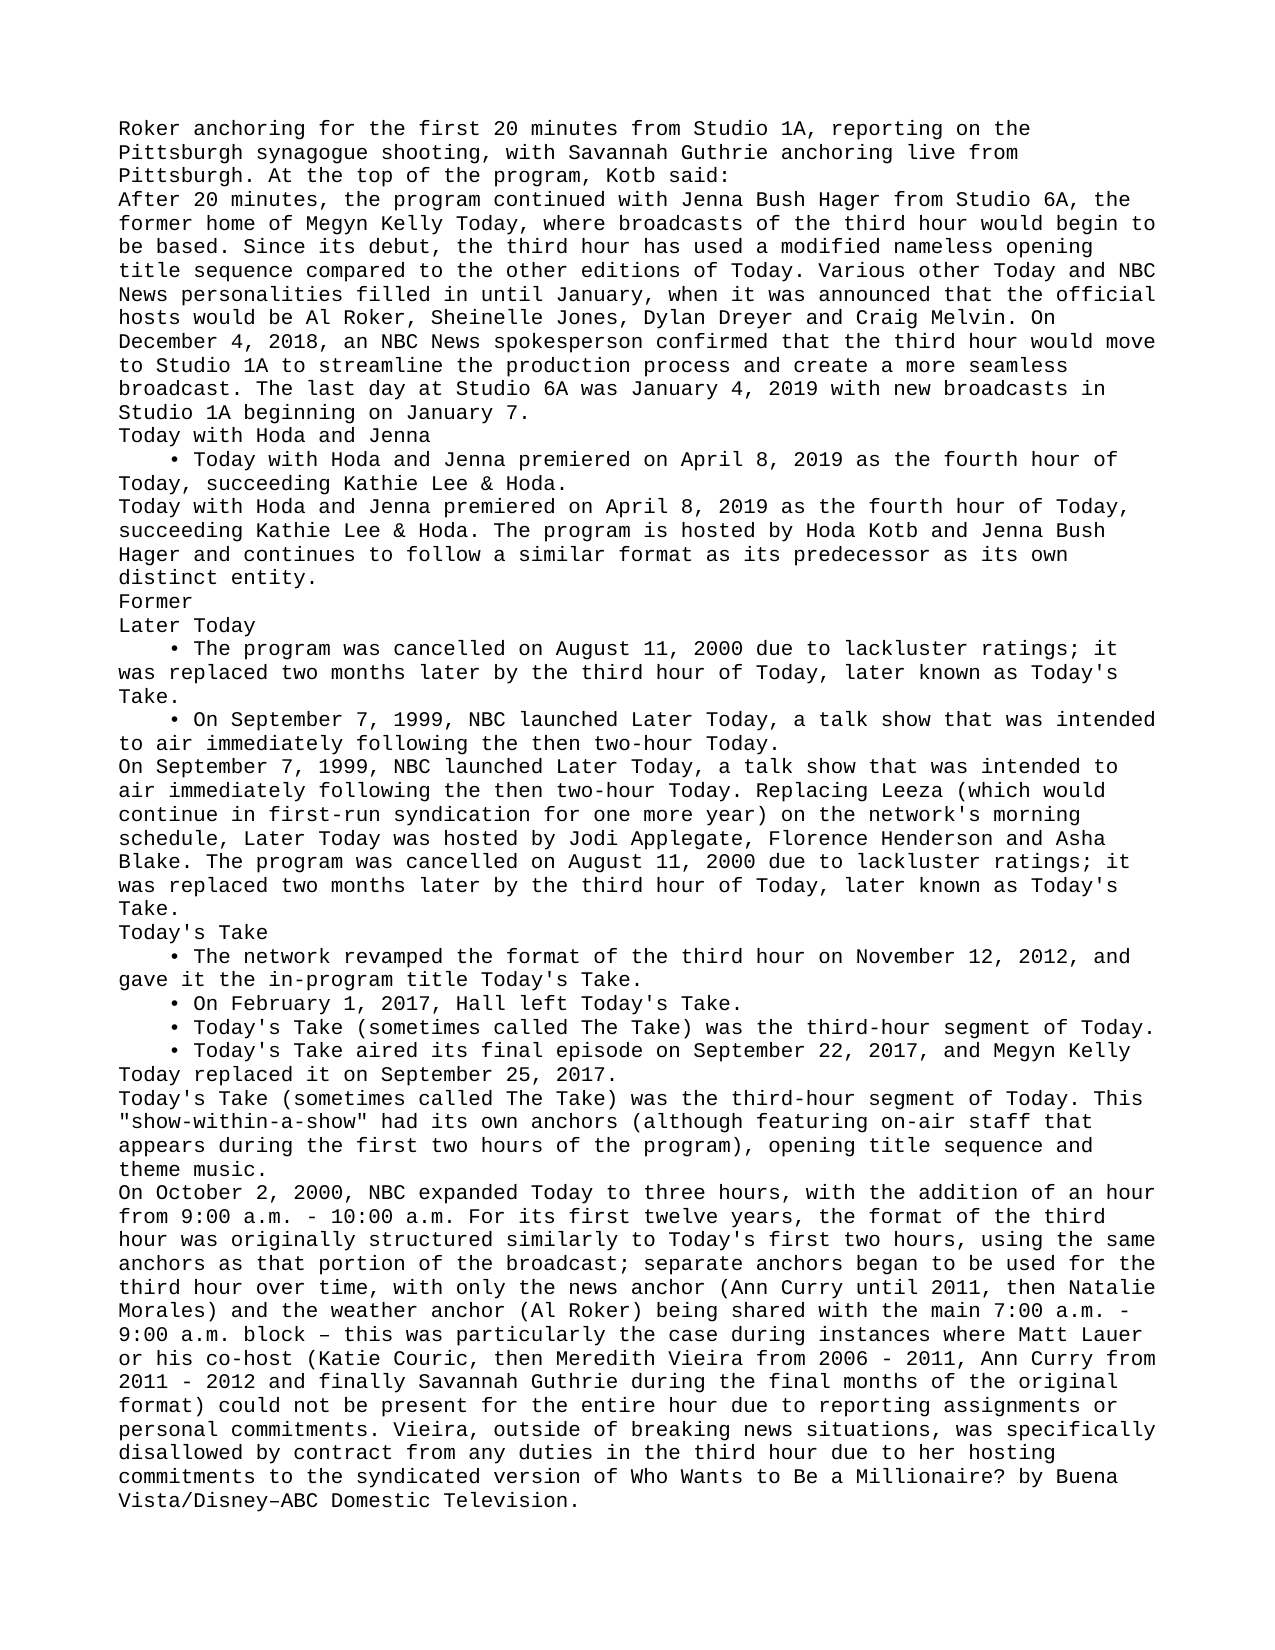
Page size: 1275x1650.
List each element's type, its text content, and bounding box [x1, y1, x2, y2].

text • Today's Take aired its final episode on September 22, 2017, and Megyn Kelly Today replaced it on September 25, 2017. [118, 1040, 1157, 1088]
text Today with Hoda and Jenna premiered on April 8, 2019 as the fourth hour of Today, succeeding Kathie Lee & Hoda. The program is hosted by Hoda Kotb and Jenna Bush Hager and continues to follow a similar format as its predecessor as its own distinct entity. [118, 496, 1157, 591]
text • The network revamped the format of the third hour on November 12, 2012, and gave it the in-program title Today's Take. [118, 946, 1157, 993]
text • Today's Take (sometimes called The Take) was the third-hour segment of Today. [118, 1017, 1157, 1040]
text Former [118, 591, 1157, 615]
text On September 7, 1999, NBC launched Later Today, a talk show that was intended to air immediately following the then two-hour Today. Replacing Leeza (which would continue in first-run syndication for one more year) on the network's morning schedule, Later Today was hosted by Jodi Applegate, Florence Henderson and Asha Blake. The program was cancelled on August 11, 2000 due to lackluster ratings; it was replaced two months later by the third hour of Today, later known as Today's Take. [118, 757, 1157, 922]
text • On September 7, 1999, NBC launched Later Today, a talk show that was intended to air immediately following the then two-hour Today. [118, 709, 1157, 757]
text Today's Take [118, 922, 1157, 946]
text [118, 118, 1157, 189]
text Today's Take (sometimes called The Take) was the third-hour segment of Today. This "show-within-a-show" had its own anchors (although featuring on-air staff that appears during the first two hours of the program), opening title sequence and theme music. [118, 1088, 1157, 1182]
text • On February 1, 2017, Hall left Today's Take. [118, 993, 1157, 1017]
text • The program was cancelled on August 11, 2000 due to lackluster ratings; it was replaced two months later by the third hour of Today, later known as Today's Take. [118, 638, 1157, 709]
text On October 2, 2000, NBC expanded Today to three hours, with the addition of an hour from 9:00 a.m. - 10:00 a.m. For its first twelve years, the format of the third hour was originally structured similarly to Today's first two hours, using the same anchors as that portion of the broadcast; separate anchors began to be used for the third hour over time, with only the news anchor (Ann Curry until 2011, then Natalie Morales) and the weather anchor (Al Roker) being shared with the main 7:00 a.m. - 9:00 a.m. block – this was particularly the case during instances where Matt Lauer or his co-host (Katie Couric, then Meredith Vieira from 2006 - 2011, Ann Curry from 2011 - 2012 and finally Savannah Guthrie during the final months of the original format) could not be present for the entire hour due to reporting assignments or personal commitments. Vieira, outside of breaking news situations, was specifically disallowed by contract from any duties in the third hour due to her hosting commitments to the syndicated version of Who Wants to Be a Millionaire? by Buena Vista/Disney–ABC Domestic Television. [118, 1182, 1157, 1513]
text • Today with Hoda and Jenna premiered on April 8, 2019 as the fourth hour of Today, succeeding Kathie Lee & Hoda. [118, 449, 1157, 496]
text After 20 minutes, the program continued with Jenna Bush Hager from Studio 6A, the former home of Megyn Kelly Today, where broadcasts of the third hour would begin to be based. Since its debut, the third hour has used a modified nameless opening title sequence compared to the other editions of Today. Various other Today and NBC News personalities filled in until January, when it was announced that the official hosts would be Al Roker, Sheinelle Jones, Dylan Dreyer and Craig Melvin. On December 4, 2018, an NBC News spokesperson confirmed that the third hour would move to Studio 1A to streamline the production process and create a more seamless broadcast. The last day at Studio 6A was January 4, 2019 with new broadcasts in Studio 1A beginning on January 7. [118, 189, 1157, 426]
text Today with Hoda and Jenna [118, 426, 1157, 449]
text Later Today [118, 615, 1157, 638]
